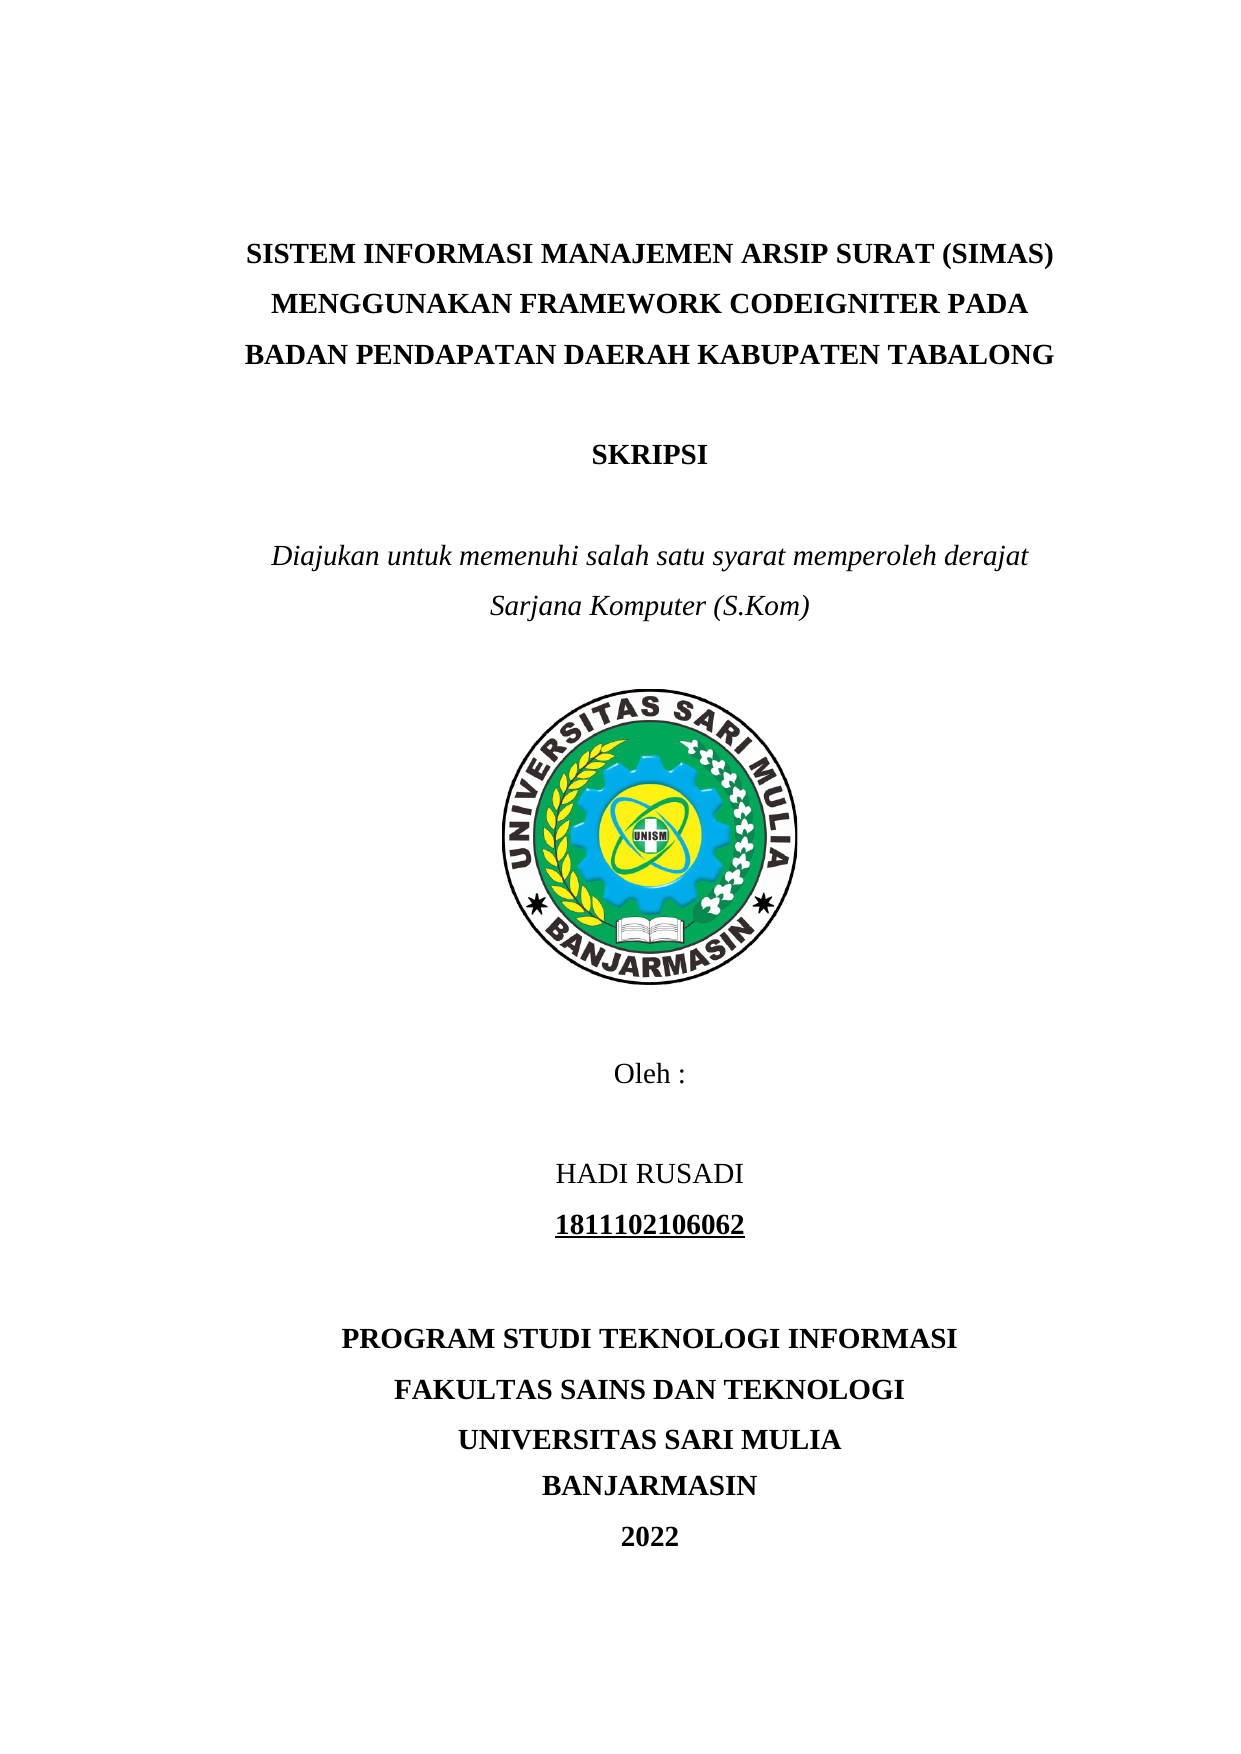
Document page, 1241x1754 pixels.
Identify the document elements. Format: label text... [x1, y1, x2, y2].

text UNIVERSITAS SARI MULIA [236, 1422, 1063, 1456]
text FAKULTAS SAINS DAN TEKNOLOGI [236, 1372, 1063, 1406]
picture [502, 689, 798, 985]
text HADI RUSADI [236, 1156, 1063, 1190]
text SISTEM INFORMASI MANAJEMEN ARSIP SURAT (SIMAS) MENGGUNAKAN FRAMEWORK CODEIGNITER PADA BADAN PENDAPATAN DAERAH KABUPATEN TABALONG [236, 236, 1063, 370]
text Oleh : [236, 1056, 1063, 1089]
text Sarjana Komputer (S.Kom) [236, 588, 1063, 622]
text PROGRAM STUDI TEKNOLOGI INFORMASI [236, 1322, 1063, 1355]
text 1811102106062 [236, 1207, 1063, 1240]
text BANJARMASIN [236, 1468, 1063, 1502]
text Diajukan untuk memenuhi salah satu syarat memperoleh derajat [236, 538, 1063, 572]
text 2022 [236, 1519, 1063, 1552]
text SKRIPSI [236, 437, 1063, 471]
